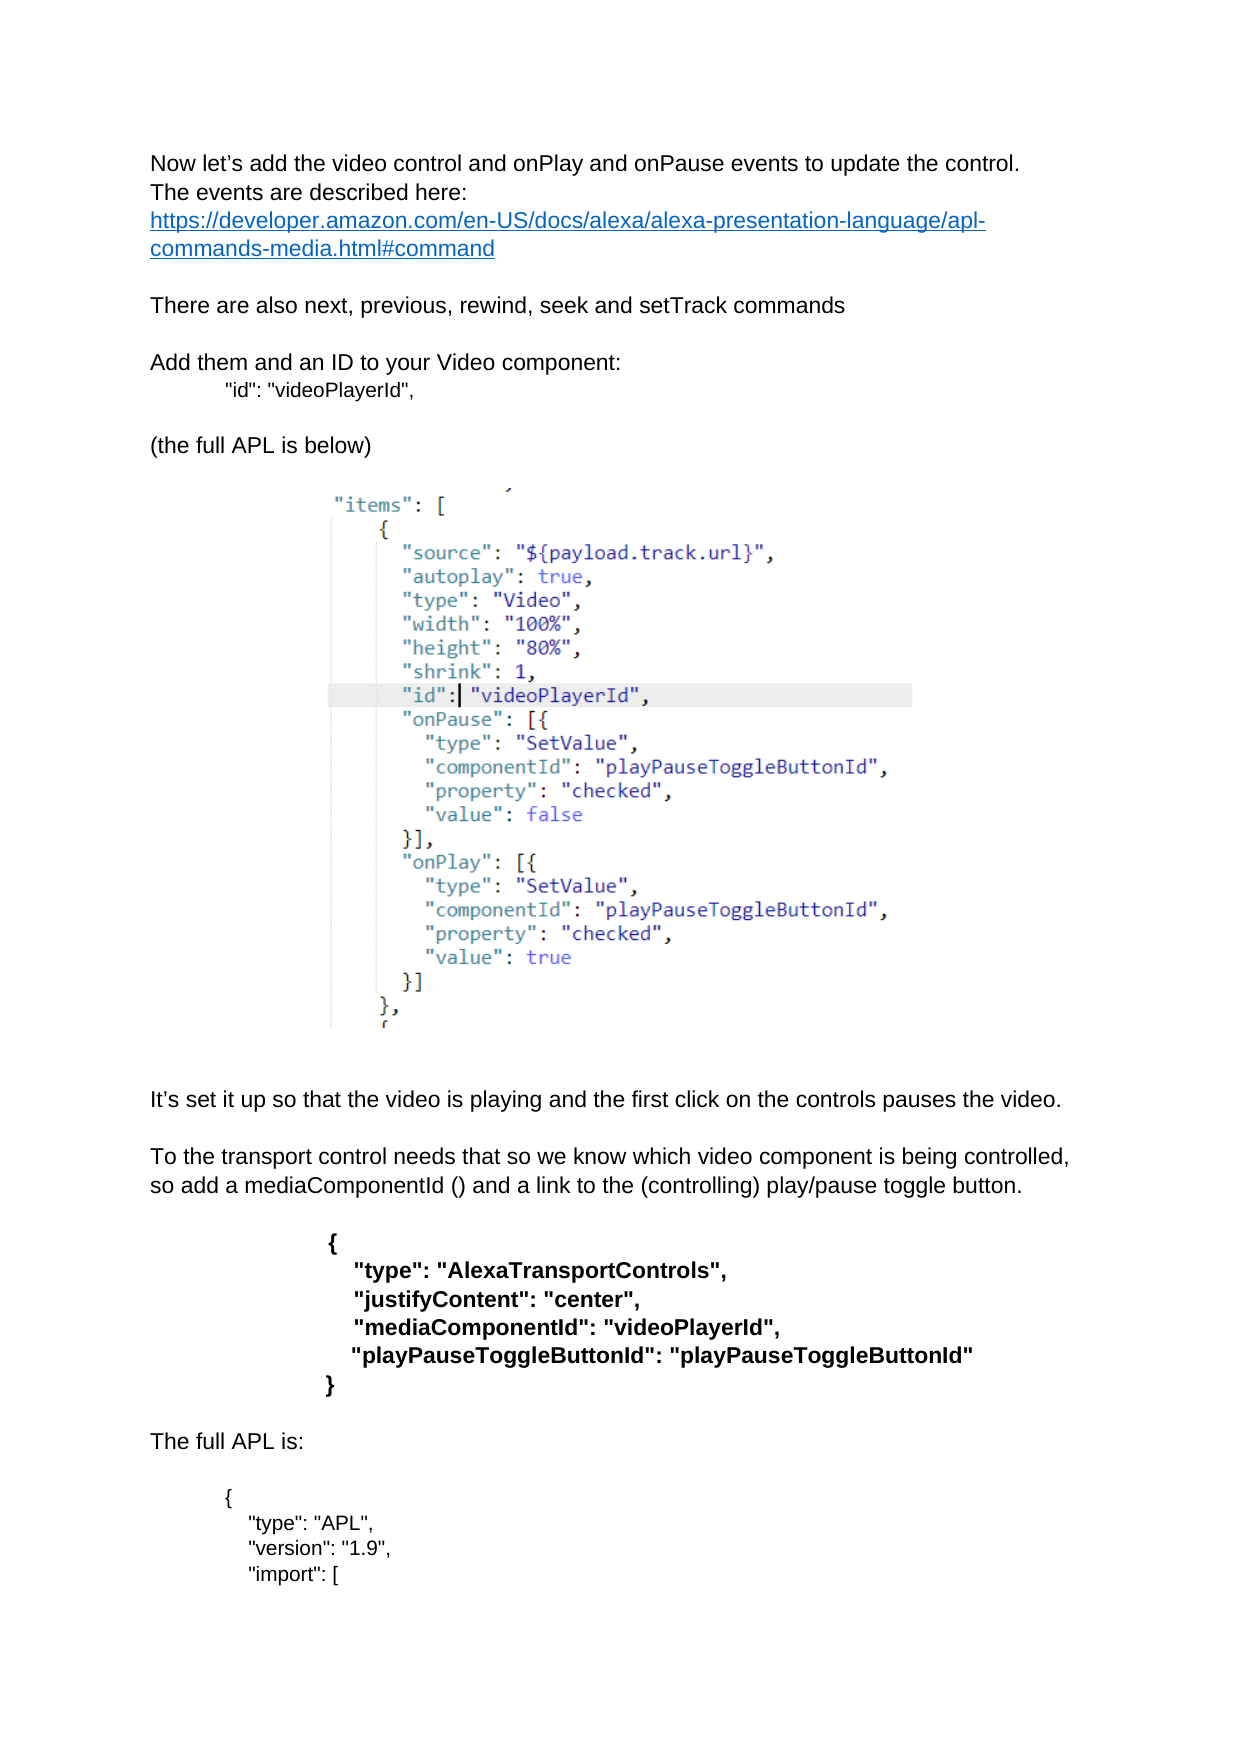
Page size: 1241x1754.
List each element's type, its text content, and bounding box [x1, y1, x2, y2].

text "mediaComponentId": "videoPlayerId", [150, 1314, 1090, 1340]
text Add them and an ID to your Video component: [150, 349, 1090, 375]
picture [327, 488, 913, 1028]
text "playPauseToggleButtonId": "playPauseToggleButtonId" [300, 1342, 1090, 1369]
text It’s set it up so that the video is playing and the first click on the controls pauses the video. [150, 1086, 1090, 1113]
text { [225, 1484, 1090, 1508]
text "import": [ [225, 1562, 1090, 1586]
text { [150, 1229, 1090, 1255]
text Now let’s add the video control and onPlay and onPause events to update the control. [150, 150, 1090, 176]
text To the transport control needs that so we know which video component is being controlled, so add a mediaComponentId () and a link to the (controlling) play/pause toggle button. [150, 1143, 1090, 1198]
text https://developer.amazon.com/en-US/docs/alexa/alexa-presentation-language/apl-commands-media.html#command [150, 207, 1090, 262]
text The full APL is: [150, 1428, 1090, 1454]
text "justifyContent": "center", [150, 1286, 1090, 1312]
text (the full APL is below) [150, 432, 1090, 458]
text "type": "AlexaTransportControls", [150, 1257, 1090, 1283]
text "id": "videoPlayerId", [150, 377, 1090, 401]
text The events are described here: [150, 178, 1090, 205]
text } [300, 1371, 1090, 1397]
text There are also next, previous, rewind, seek and setTrack commands [150, 292, 1090, 318]
text "version": "1.9", [225, 1536, 1090, 1560]
text "type": "APL", [225, 1510, 1090, 1534]
